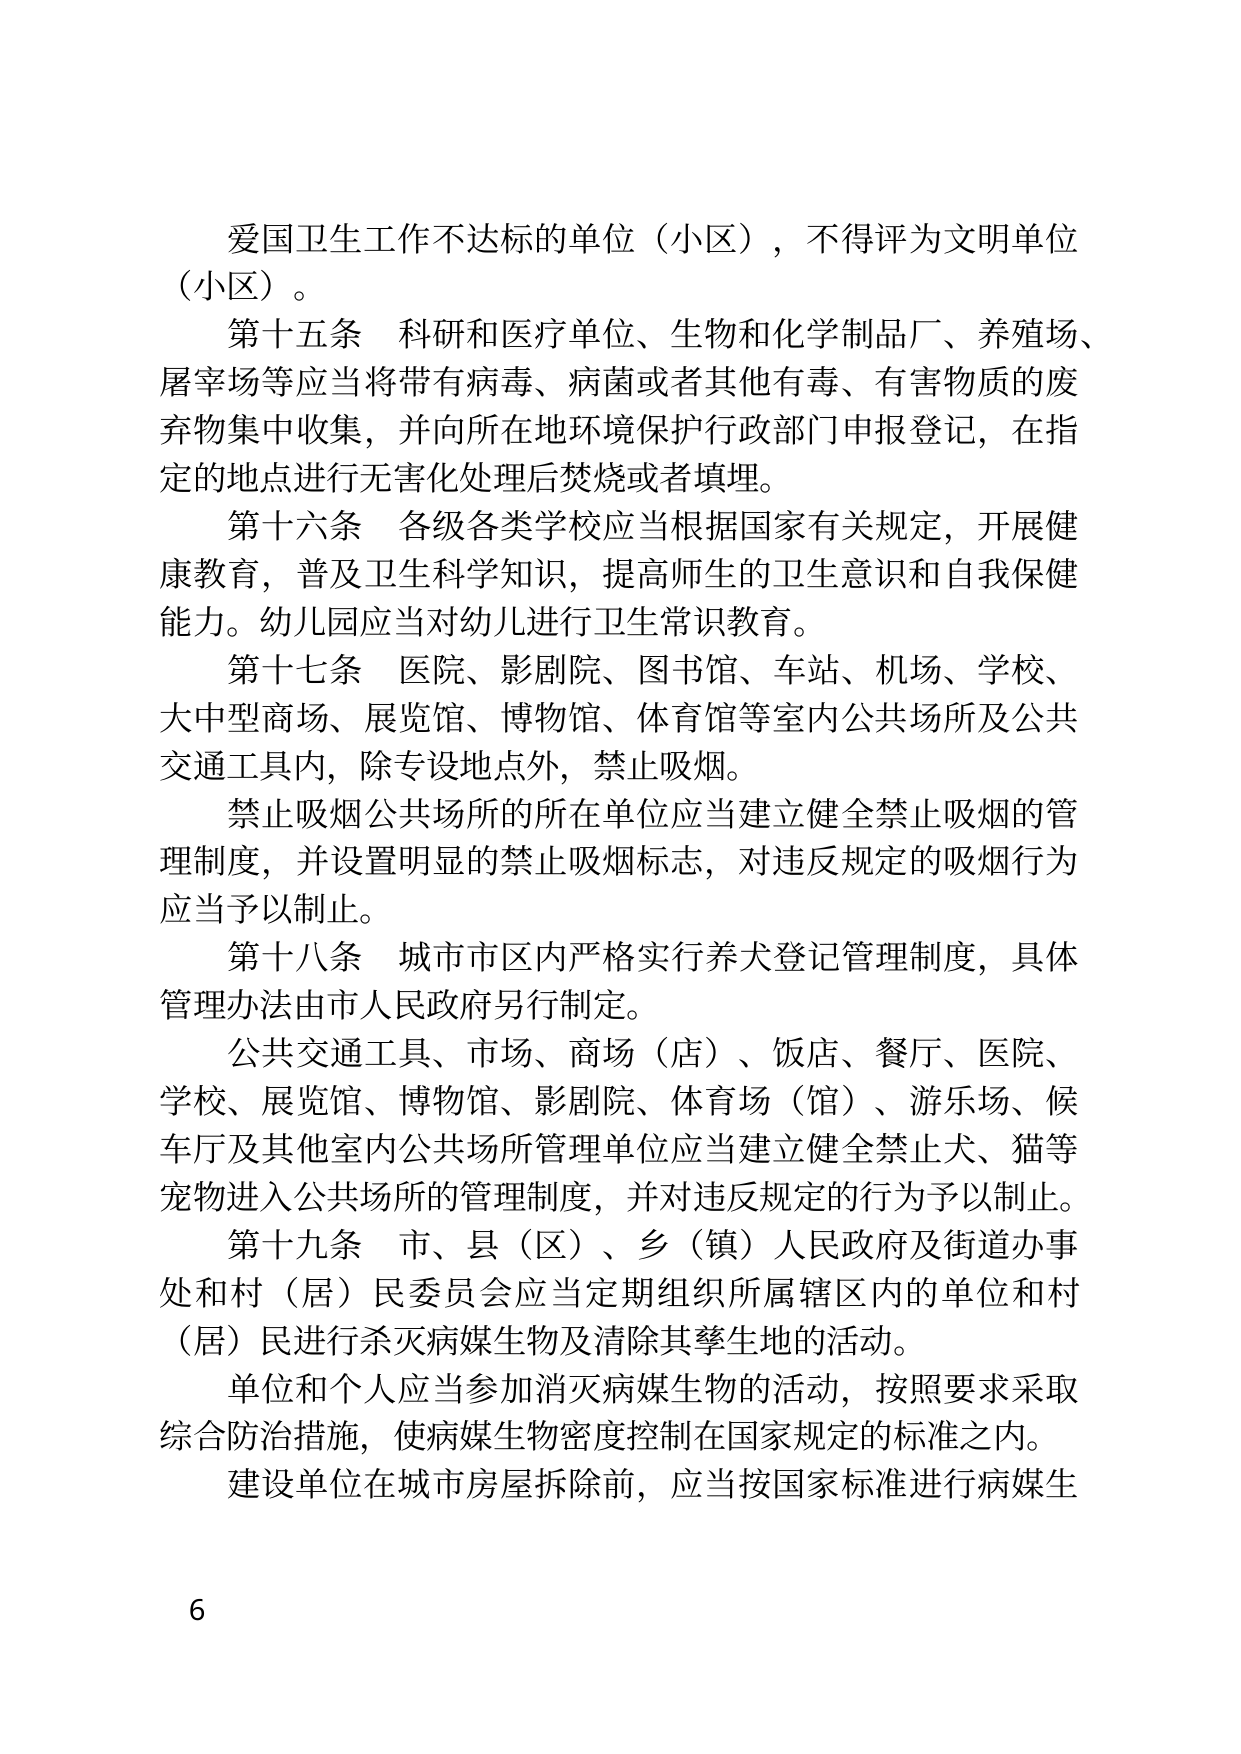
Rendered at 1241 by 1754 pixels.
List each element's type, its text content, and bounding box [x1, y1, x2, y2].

text 禁止吸烟公共场所的所在单位应当建立健全禁止吸烟的管理制度，并设置明显的禁止吸烟标志，对违反规定的吸烟行为应当予以制止。 [159, 788, 1081, 931]
text 爱国卫生工作不达标的单位（小区），不得评为文明单位（小区）。 [159, 213, 1081, 308]
text 第十五条 科研和医疗单位、生物和化学制品厂、养殖场、屠宰场等应当将带有病毒、病菌或者其他有毒、有害物质的废弃物集中收集，并向所在地环境保护行政部门申报登记，在指定的地点进行无害化处理后焚烧或者填埋。 [159, 308, 1081, 500]
text 第十九条 市、县（区）、乡（镇）人民政府及街道办事处和村（居）民委员会应当定期组织所属辖区内的单位和村（居）民进行杀灭病媒生物及清除其孳生地的活动。 [159, 1219, 1081, 1363]
text 单位和个人应当参加消灭病媒生物的活动，按照要求采取综合防治措施，使病媒生物密度控制在国家规定的标准之内。 [159, 1363, 1081, 1458]
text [159, 1458, 1081, 1506]
text 第十八条 城市市区内严格实行养犬登记管理制度，具体管理办法由市人民政府另行制定。 [159, 931, 1081, 1027]
text 第十六条 各级各类学校应当根据国家有关规定，开展健康教育，普及卫生科学知识，提高师生的卫生意识和自我保健能力。幼儿园应当对幼儿进行卫生常识教育。 [159, 500, 1081, 644]
text 公共交通工具、市场、商场（店）、饭店、餐厅、医院、学校、展览馆、博物馆、影剧院、体育场（馆）、游乐场、候车厅及其他室内公共场所管理单位应当建立健全禁止犬、猫等宠物进入公共场所的管理制度，并对违反规定的行为予以制止。 [159, 1027, 1081, 1219]
text 第十七条 医院、影剧院、图书馆、车站、机场、学校、大中型商场、展览馆、博物馆、体育馆等室内公共场所及公共交通工具内，除专设地点外，禁止吸烟。 [159, 644, 1081, 788]
